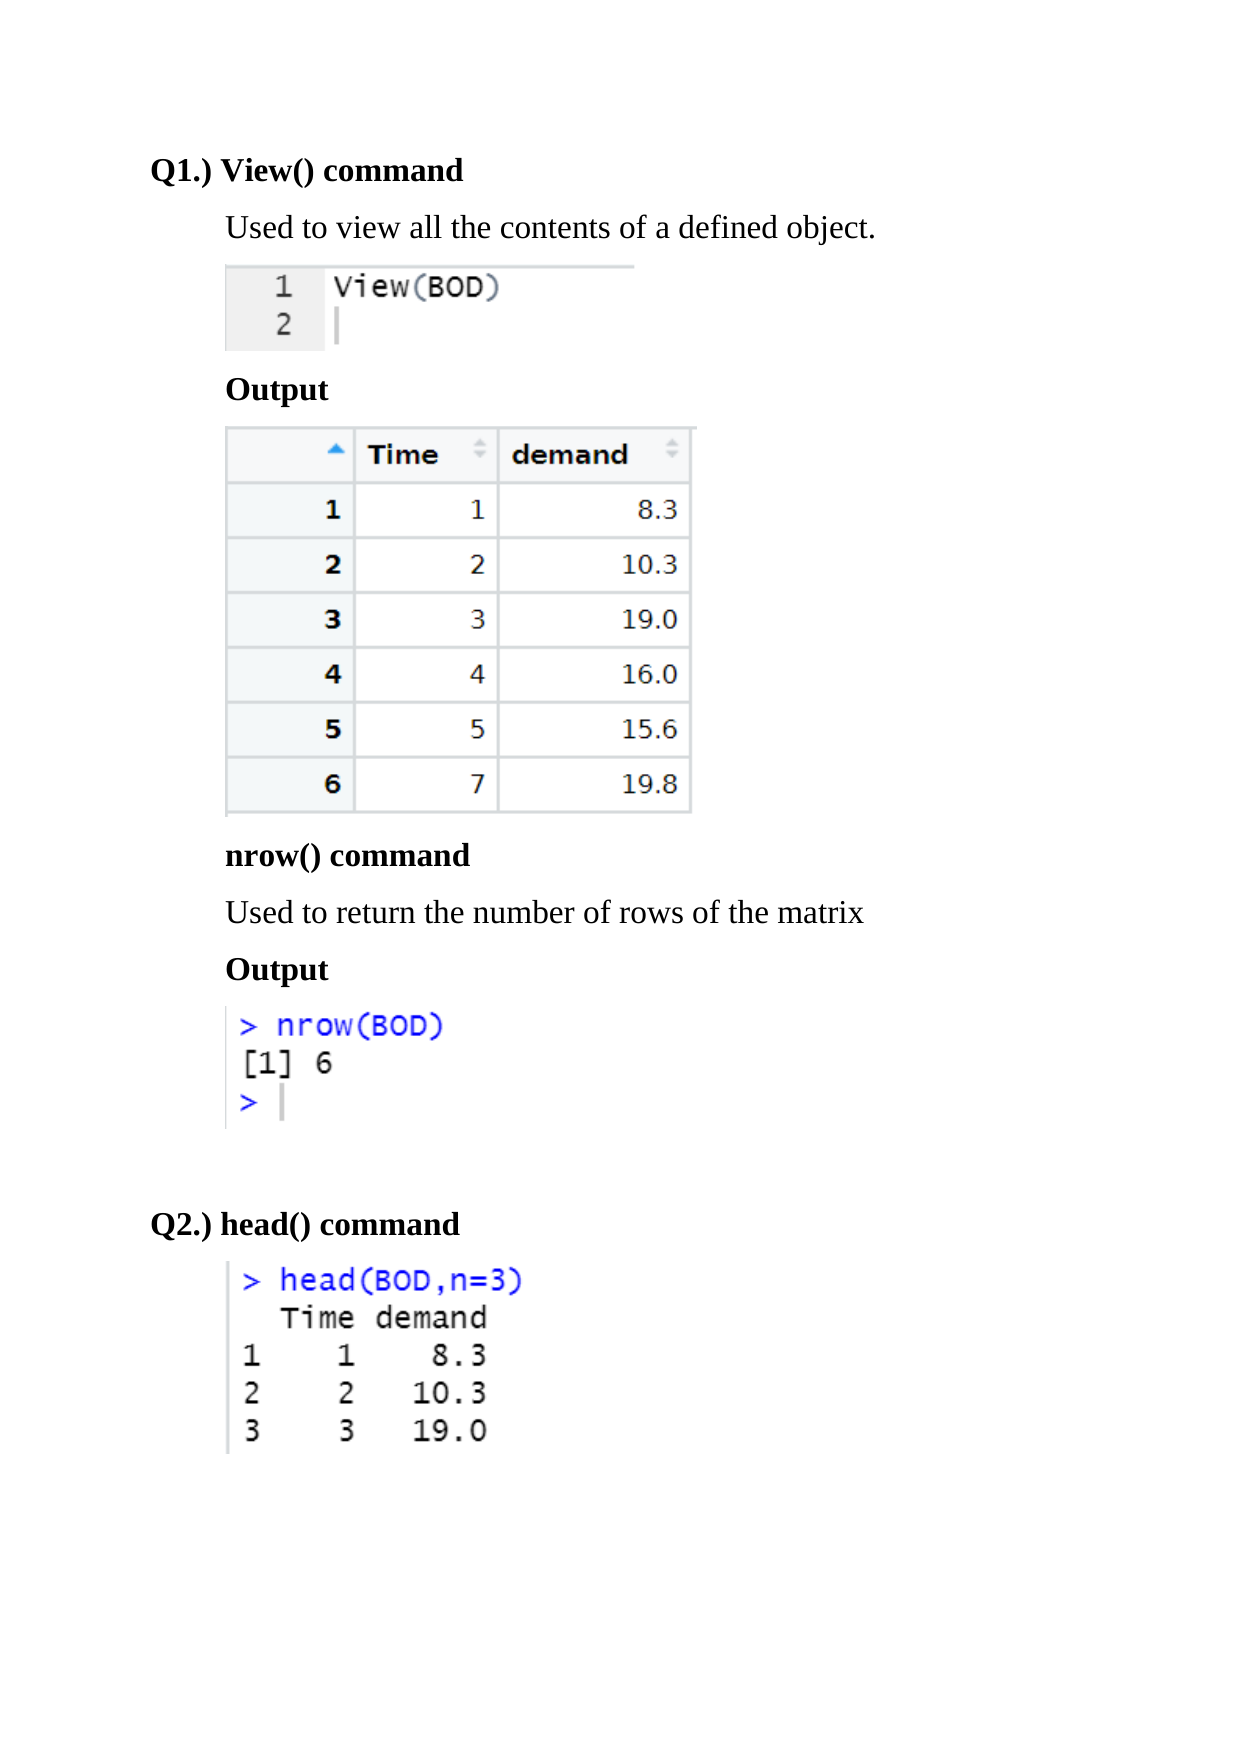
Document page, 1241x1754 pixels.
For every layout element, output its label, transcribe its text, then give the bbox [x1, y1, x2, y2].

text Q2.) head() command [150, 1204, 1090, 1243]
text Output [225, 949, 1090, 988]
text nrow() command [225, 835, 1090, 873]
text Q1.) View() command [150, 150, 1090, 188]
text Output [225, 369, 1090, 407]
text Used to return the number of rows of the matrix [225, 892, 1090, 931]
text Used to view all the contents of a defined object. [225, 207, 1090, 246]
picture [225, 1261, 639, 1454]
picture [225, 264, 635, 351]
picture [225, 426, 697, 817]
picture [225, 1006, 527, 1129]
